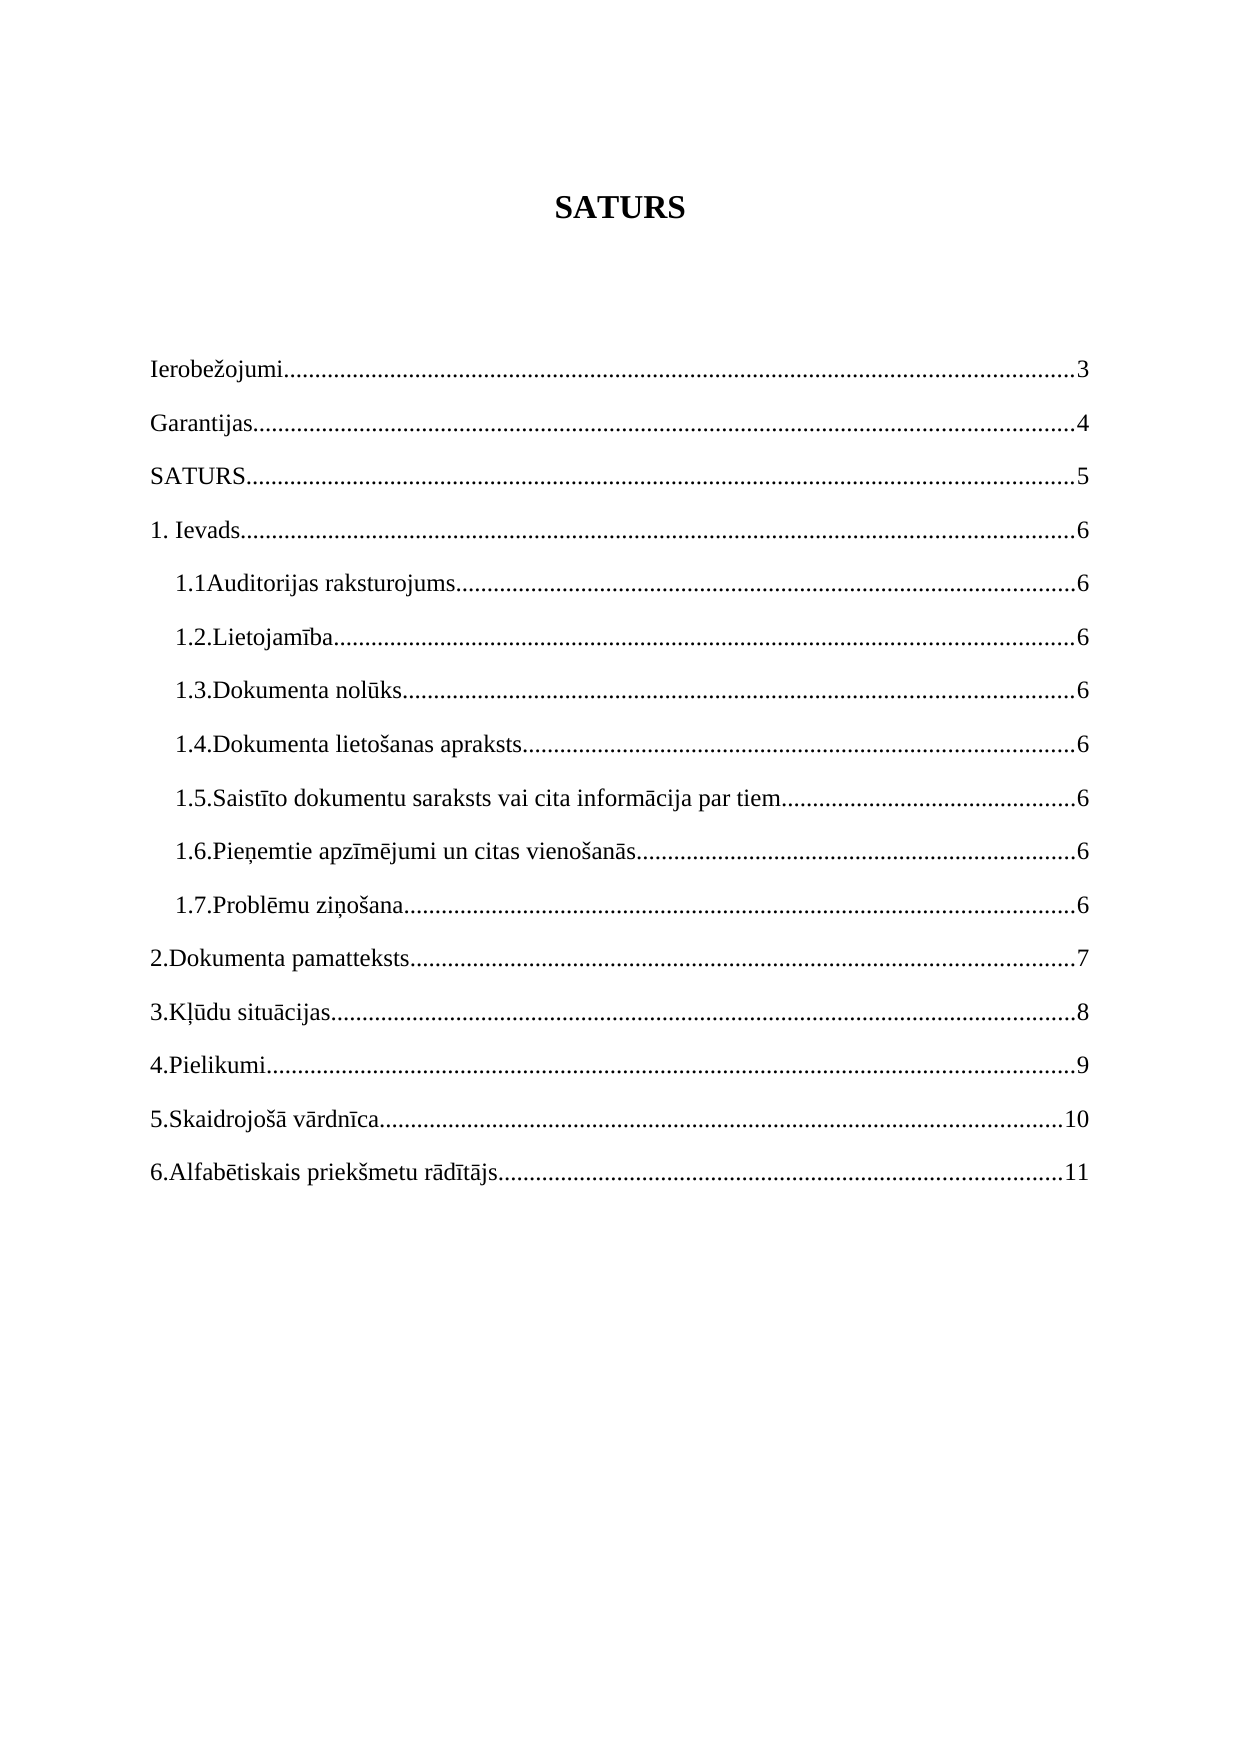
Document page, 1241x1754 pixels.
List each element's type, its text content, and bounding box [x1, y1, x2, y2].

subtitle SATURS [150, 187, 1090, 226]
